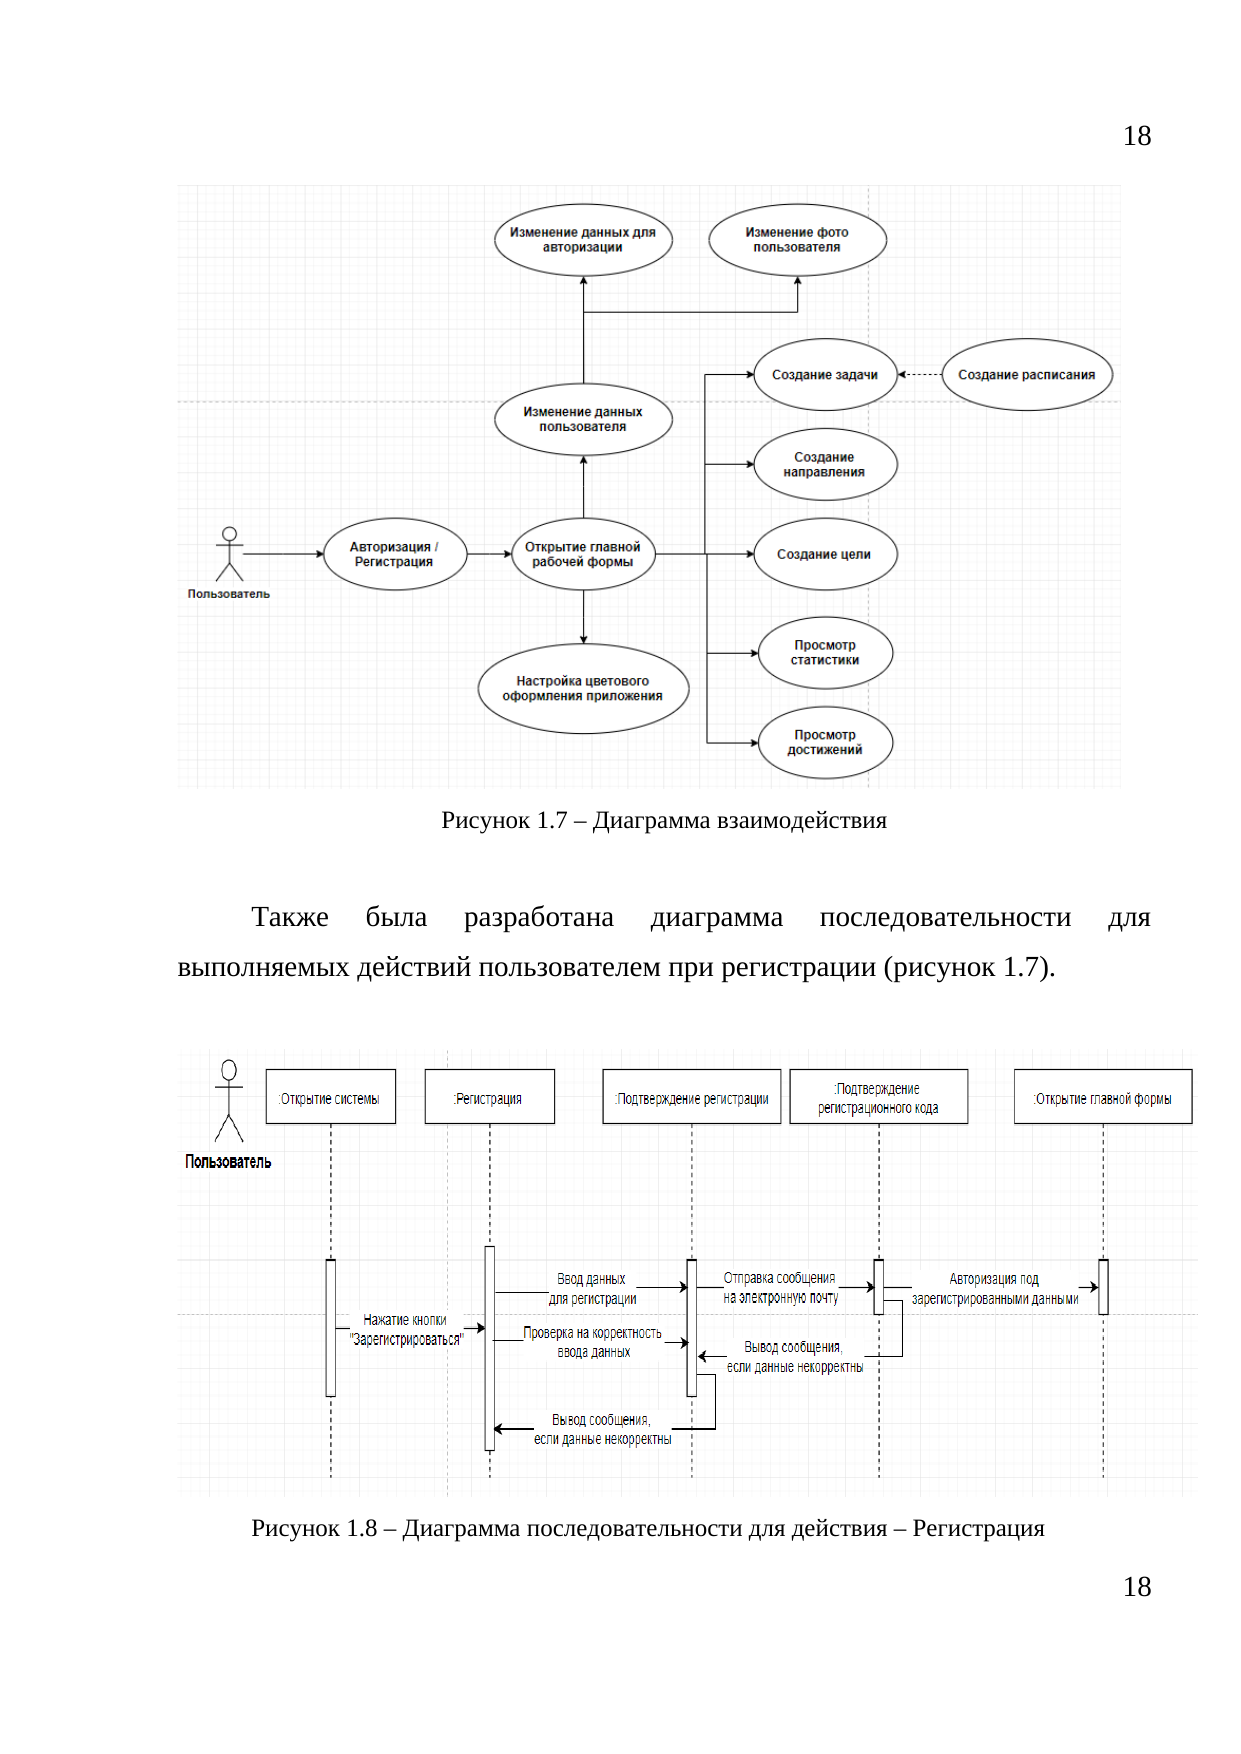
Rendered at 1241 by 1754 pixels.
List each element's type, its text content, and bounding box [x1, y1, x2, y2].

picture [177, 1049, 1198, 1497]
picture [177, 185, 1121, 789]
text Также была разработана диаграмма последовательности для выполняемых действий пользователем при регистрации (рисунок 1.7). [177, 899, 1152, 982]
